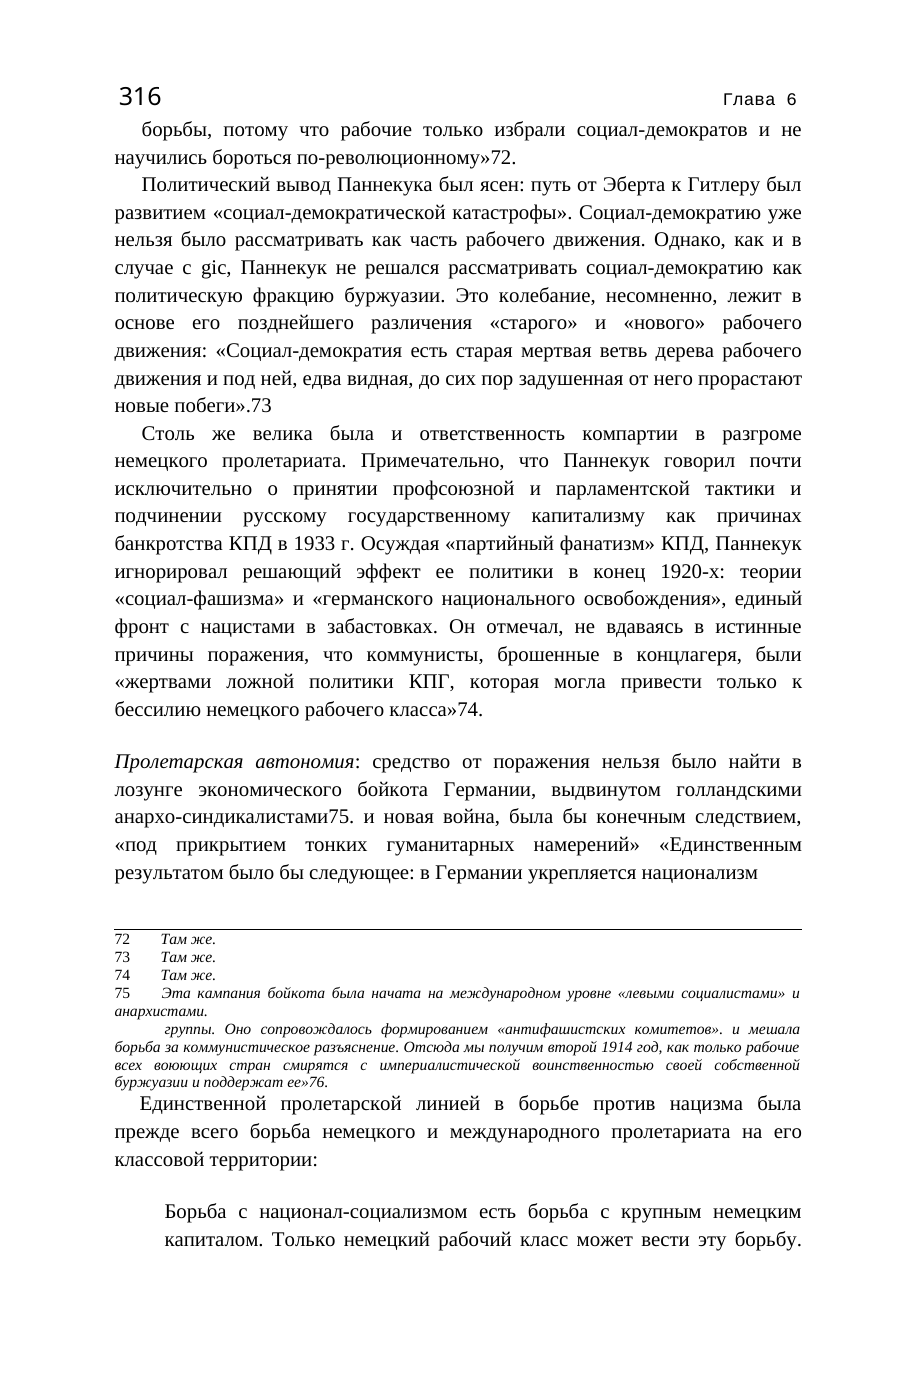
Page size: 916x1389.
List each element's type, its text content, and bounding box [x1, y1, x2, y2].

text Столь же велика была и ответственность компартии в разгроме немецкого пролетариата. Примечательно, что Паннекук говорил почти исключительно о принятии профсоюзной и парламентской тактики и подчинении русскому государственному капитализму как причинах банкротства КПД в 1933 г. Осуждая «партийный фанатизм» КПД, Паннекук игнорировал решающий эффект ее политики в конец 1920-х: теории «социал-фашизма» и «германского национального освобождения», единый фронт с нацистами в забастовках. Он отмечал, не вдаваясь в истинные причины поражения, что коммунисты, брошенные в концлагеря, были «жертвами ложной политики КПГ, которая могла привести только к бессилию немецкого рабочего класса»74. [114, 421, 802, 721]
list Там же. [114, 930, 802, 948]
list Эта кампания бойкота была начата на международном уровне «левыми социалистами» и анархистами. [114, 984, 802, 1019]
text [164, 1199, 802, 1251]
list Там же. [114, 948, 802, 966]
list Там же. [114, 966, 802, 984]
text группы. Оно сопровождалось формированием «антифашистских комитетов». и мешала борьба за коммунистическое разъяснение. Отсюда мы получим второй 1914 год, как только рабочие всех воюющих стран смирятся с империалистической воинственностью своей собственной буржуазии и поддержат ее»76. [114, 1019, 802, 1091]
text Политический вывод Паннекука был ясен: путь от Эберта к Гитлеру был развитием «социал-демократической катастрофы». Социал-демократию уже нельзя было рассматривать как часть рабочего движения. Однако, как и в случае с gic, Паннекук не решался рассматривать социал-демократию как политическую фракцию буржуазии. Это колебание, несомненно, лежит в основе его позднейшего различения «старого» и «нового» рабочего движения: «Социал-демократия есть старая мертвая ветвь дерева рабочего движения и под ней, едва видная, до сих пор задушенная от него прорастают новые побеги».73 [114, 172, 802, 417]
text борьбы, потому что рабочие только избрали социал-демократов и не научились бороться по-революционному»72. [114, 117, 802, 169]
text Пролетарская автономия: средство от поражения нельзя было найти в лозунге экономического бойкота Германии, выдвинутом голландскими анархо-синдикалистами75. и новая война, была бы конечным следствием, «под прикрытием тонких гуманитарных намерений» «Единственным результатом было бы следующее: в Германии укрепляется национализм [114, 749, 802, 884]
text Единственной пролетарской линией в борьбе против нацизма была прежде всего борьба немецкого и международного пролетариата на его классовой территории: [114, 1091, 802, 1171]
